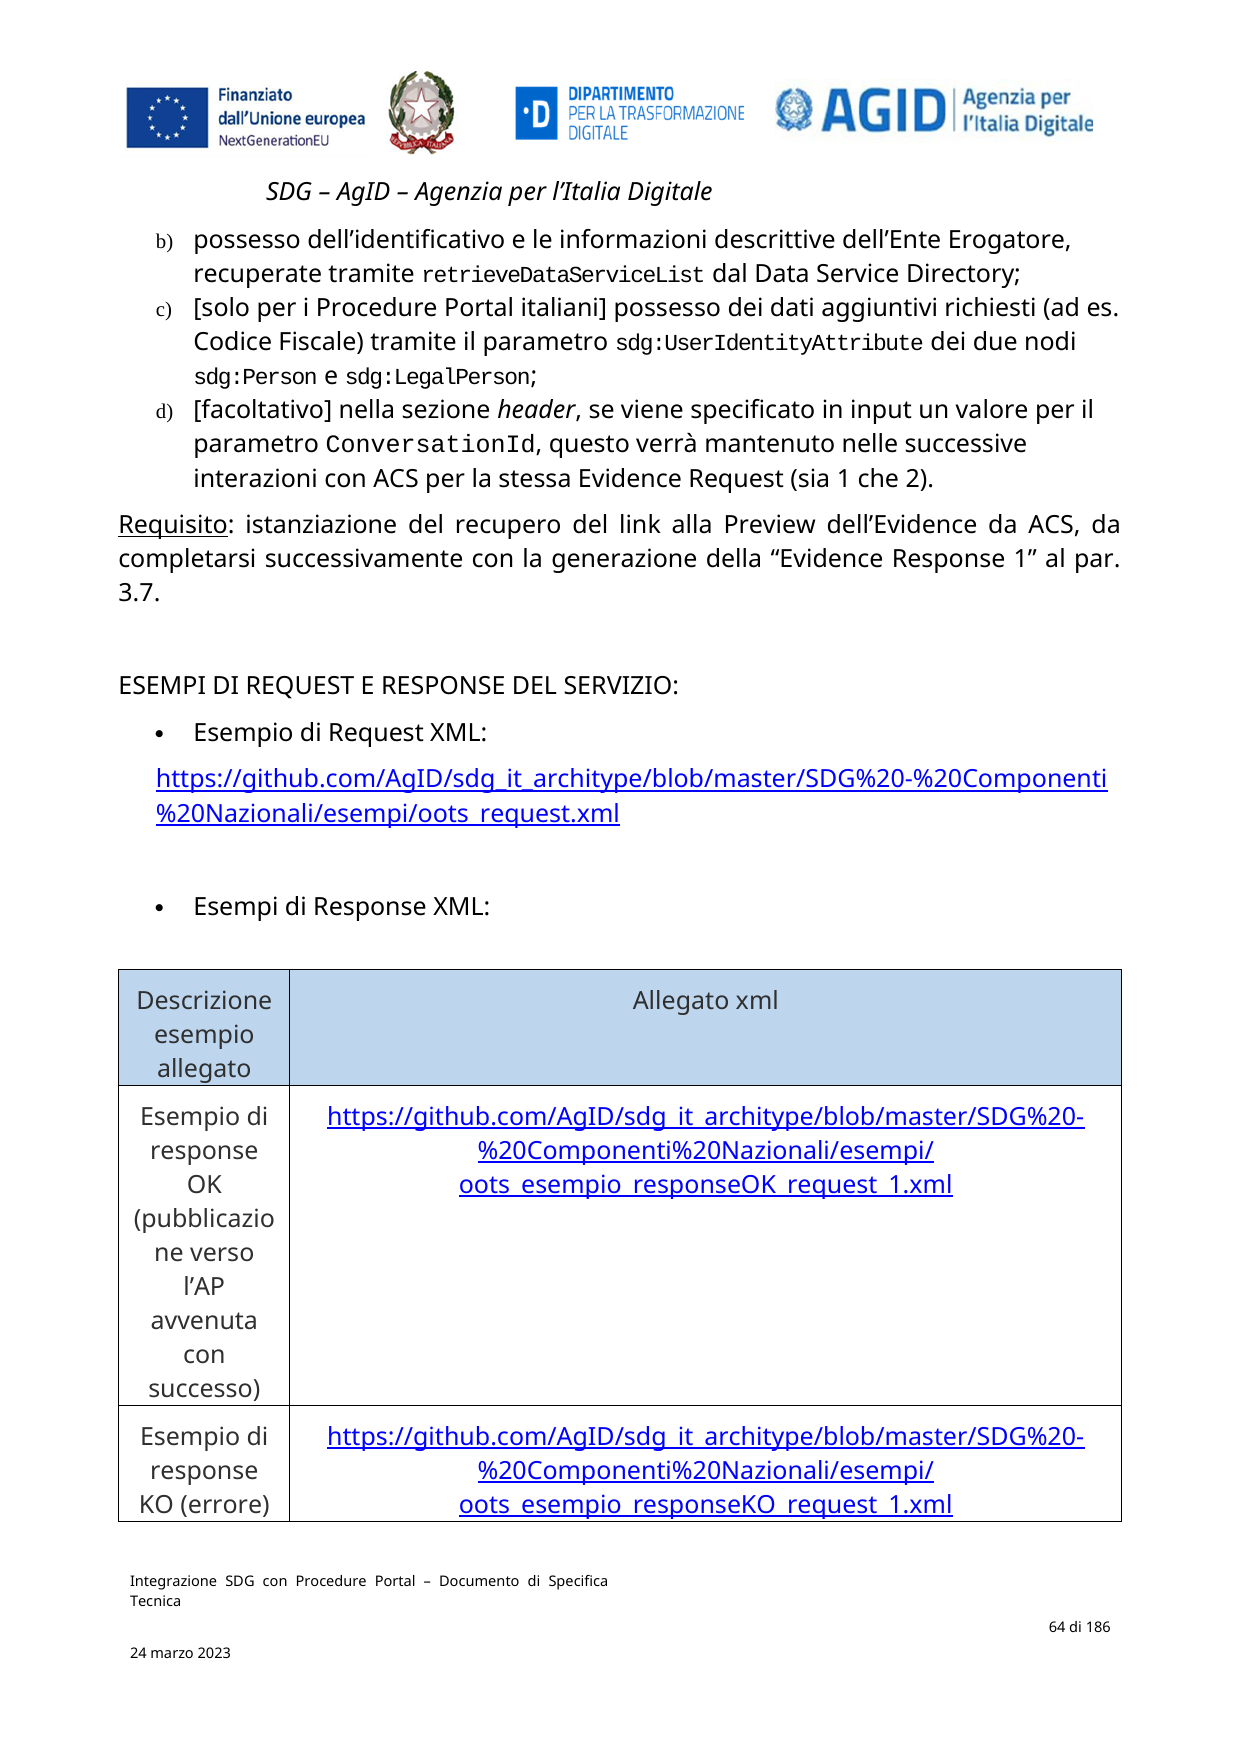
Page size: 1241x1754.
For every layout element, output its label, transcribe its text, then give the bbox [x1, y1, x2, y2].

text https://github.com/AgID/sdg_it_architype/blob/master/SDG%20-%20Componenti%20Nazionali/esempi/oots_request.xml [156, 761, 1122, 829]
list possesso dell’identificativo e le informazioni descrittive dell’Ente Erogatore, recuperate tramite retrieveDataServiceList dal Data Service Directory; [156, 222, 1122, 290]
list [facoltativo] nella sezione header, se viene specificato in input un valore per il parametro ConversationId, questo verrà mantenuto nelle successive interazioni con ACS per la stessa Evidence Request (sia 1 che 2). [156, 392, 1122, 494]
list [solo per i Procedure Portal italiani] possesso dei dati aggiuntivi richiesti (ad es. Codice Fiscale) tramite il parametro sdg:UserIdentityAttribute dei due nodi sdg:Person e sdg:LegalPerson; [156, 290, 1122, 392]
table_cell Esempio di response OK (pubblicazione verso l’AP avvenuta con successo) [119, 1086, 289, 1405]
table_cell https://github.com/AgID/sdg_it_architype/blob/master/SDG%20-%20Componenti%20Nazionali/esempi/oots_esempio_responseOK_request_1.xml [290, 1086, 1121, 1405]
text Requisito: istanziazione del recupero del link alla Preview dell’Evidence da ACS, da completarsi successivamente con la generazione della “Evidence Response 1” al par. 3.7. [118, 507, 1122, 609]
table_cell https://github.com/AgID/sdg_it_architype/blob/master/SDG%20-%20Componenti%20Nazionali/esempi/oots_esempio_responseKO_request_1.xml [290, 1406, 1121, 1521]
list Esempi di Response XML: [156, 888, 1122, 922]
list Esempio di Request XML: [156, 714, 1122, 749]
picture [118, 71, 1094, 157]
table_header Descrizione esempio allegato [119, 970, 289, 1085]
table_header Allegato xml [290, 970, 1121, 1085]
table_cell Esempio di response KO (errore) [119, 1406, 289, 1521]
text ESEMPI DI REQUEST E RESPONSE DEL SERVIZIO: [118, 668, 1122, 702]
